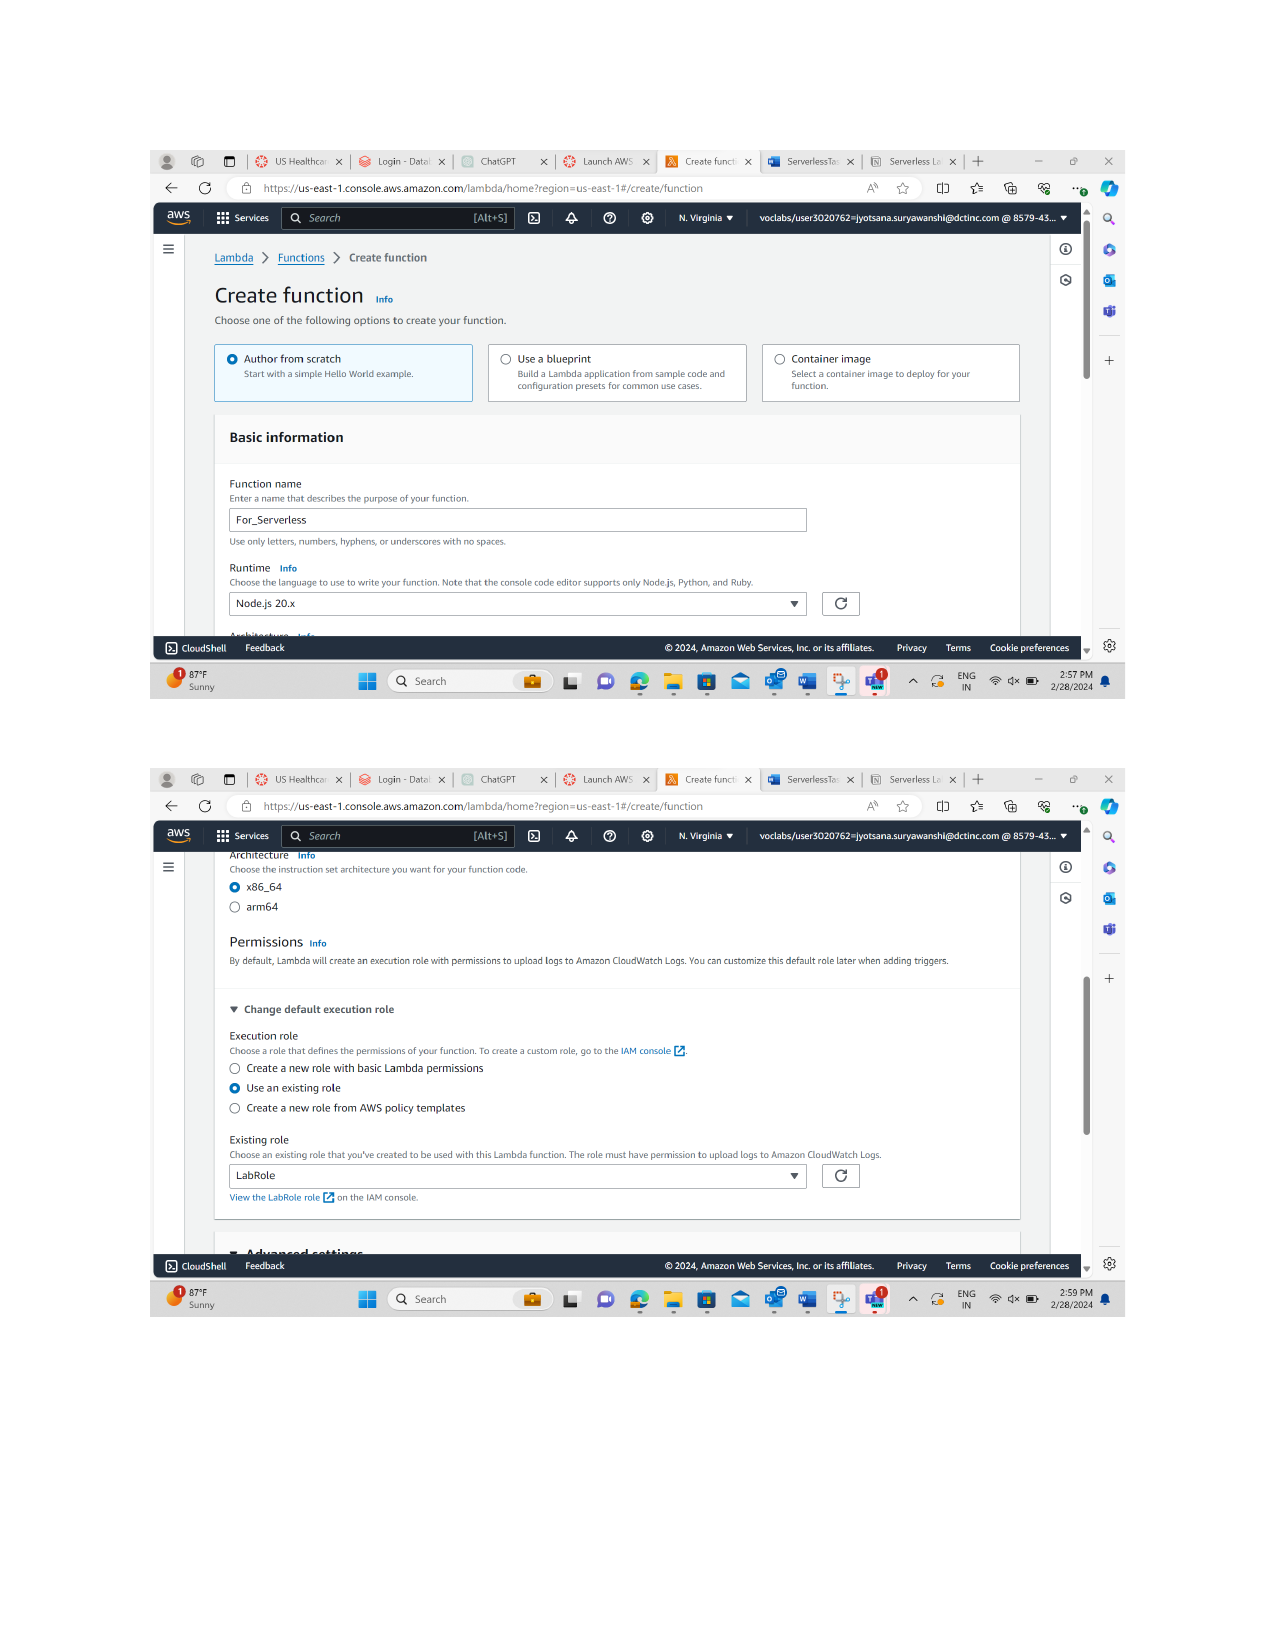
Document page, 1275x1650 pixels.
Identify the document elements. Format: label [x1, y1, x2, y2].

picture [150, 768, 1125, 1317]
picture [150, 150, 1125, 699]
